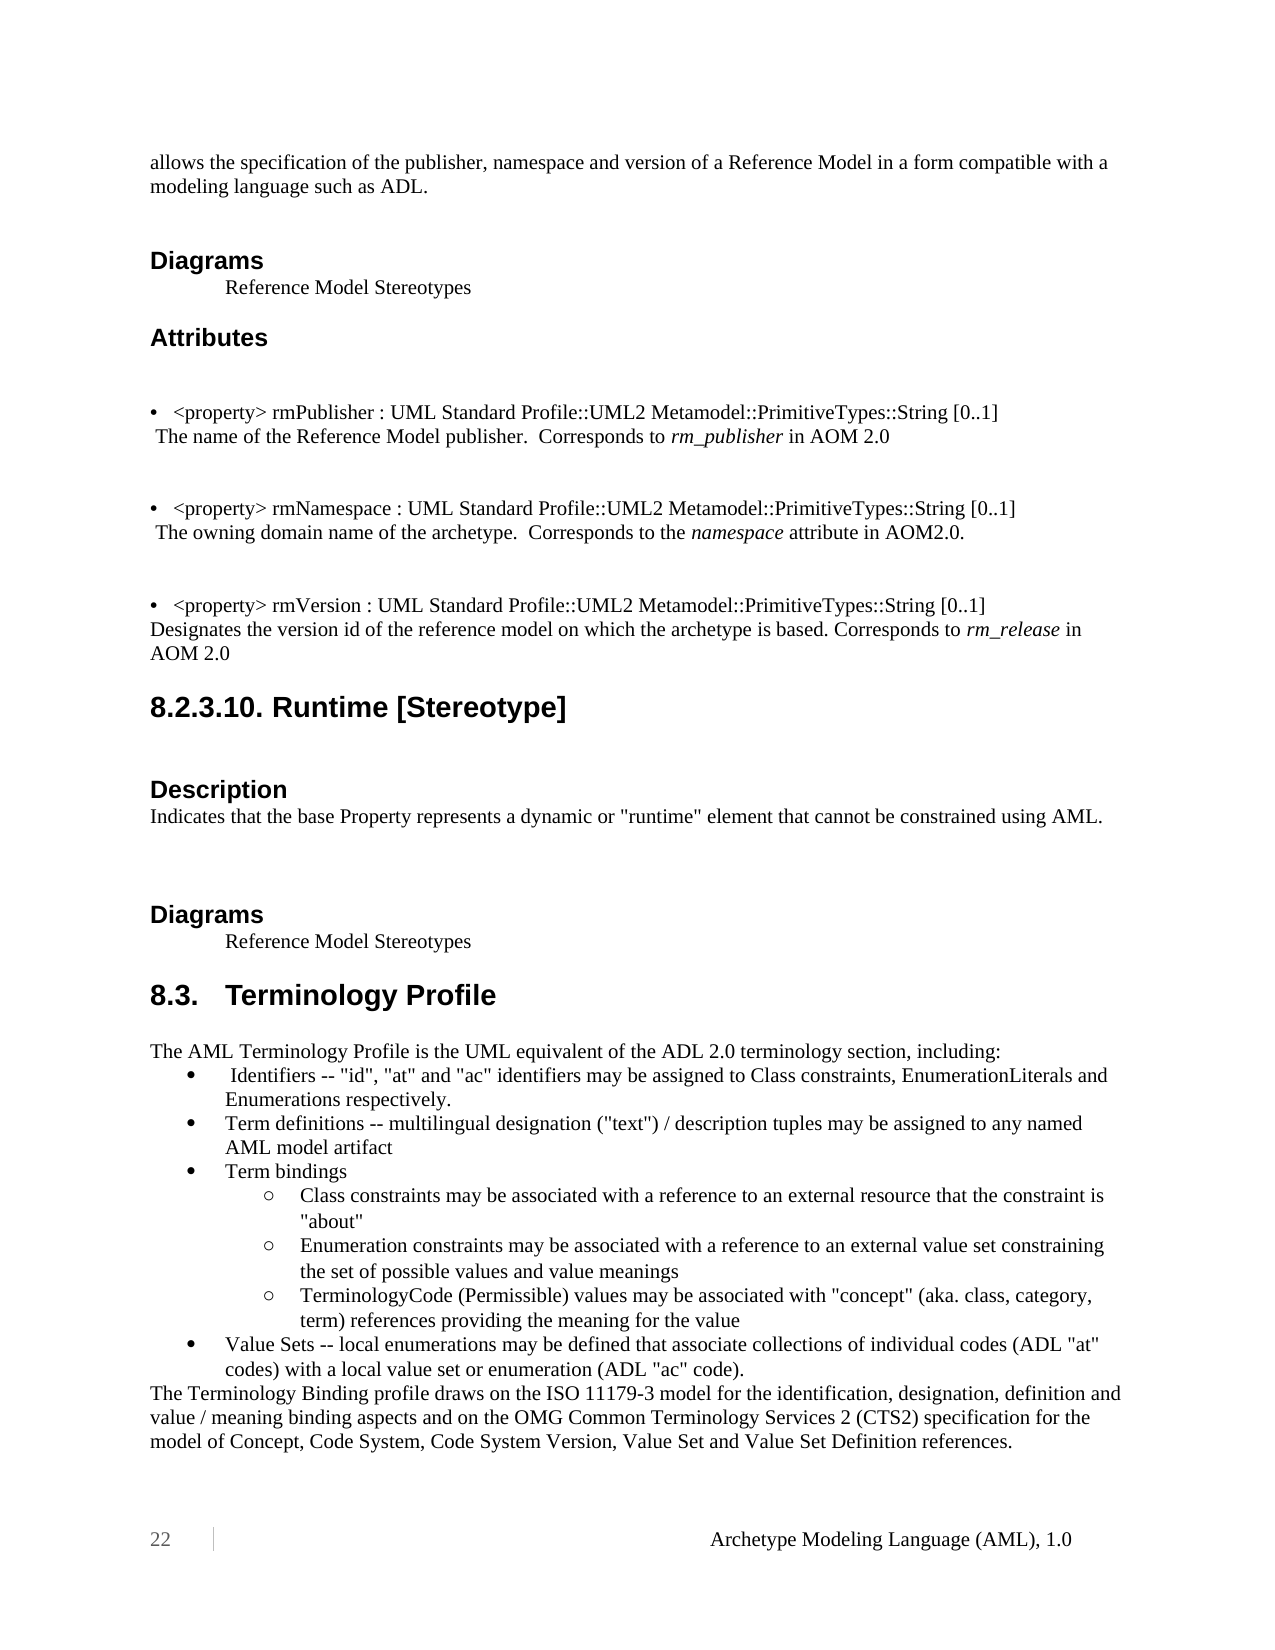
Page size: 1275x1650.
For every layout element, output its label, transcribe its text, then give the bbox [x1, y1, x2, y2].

list Term definitions -- multilingual designation ("text") / description tuples may be assigned to any named AML model artifact [187, 1111, 1125, 1159]
text The owning domain name of the archetype. Corresponds to the namespace attribute in AOM2.0. [150, 520, 1125, 544]
text Reference Model Stereotypes [225, 928, 1125, 953]
text Diagrams [150, 246, 1125, 275]
subtitle Terminology Profile [150, 978, 1125, 1012]
text The name of the Reference Model publisher. Corresponds to rm_publisher in AOM 2.0 [150, 424, 1125, 448]
list Class constraints may be associated with a reference to an external resource that the constraint is "about" [262, 1183, 1125, 1233]
subtitle Runtime [Stereotype] [150, 690, 1125, 724]
text • <property> rmVersion : UML Standard Profile::UML2 Metamodel::PrimitiveTypes::String [0..1] [150, 592, 1125, 617]
list Term bindings [187, 1159, 1125, 1183]
text Attributes [150, 323, 1125, 352]
text Description [150, 775, 1125, 803]
list Identifiers -- "id", "at" and "ac" identifiers may be assigned to Class constraints, EnumerationLiterals and Enumerations respectively. [187, 1063, 1125, 1111]
list TerminologyCode (Permissible) values may be associated with "concept" (aka. class, category, term) references providing the meaning for the value [262, 1283, 1125, 1332]
text • <property> rmPublisher : UML Standard Profile::UML2 Metamodel::PrimitiveTypes::String [0..1] [150, 400, 1125, 424]
text • <property> rmNamespace : UML Standard Profile::UML2 Metamodel::PrimitiveTypes::String [0..1] [150, 496, 1125, 520]
text Indicates that the base Property represents a dynamic or "runtime" element that cannot be constrained using AML. [150, 803, 1125, 828]
text Reference Model Stereotypes [225, 275, 1125, 299]
text The AML Terminology Profile is the UML equivalent of the ADL 2.0 terminology section, including: [150, 1039, 1125, 1063]
list Enumeration constraints may be associated with a reference to an external value set constraining the set of possible values and value meanings [262, 1233, 1125, 1283]
text Designates the version id of the reference model on which the archetype is based. Corresponds to rm_release in AOM 2.0 [150, 617, 1125, 665]
text Diagrams [150, 900, 1125, 928]
